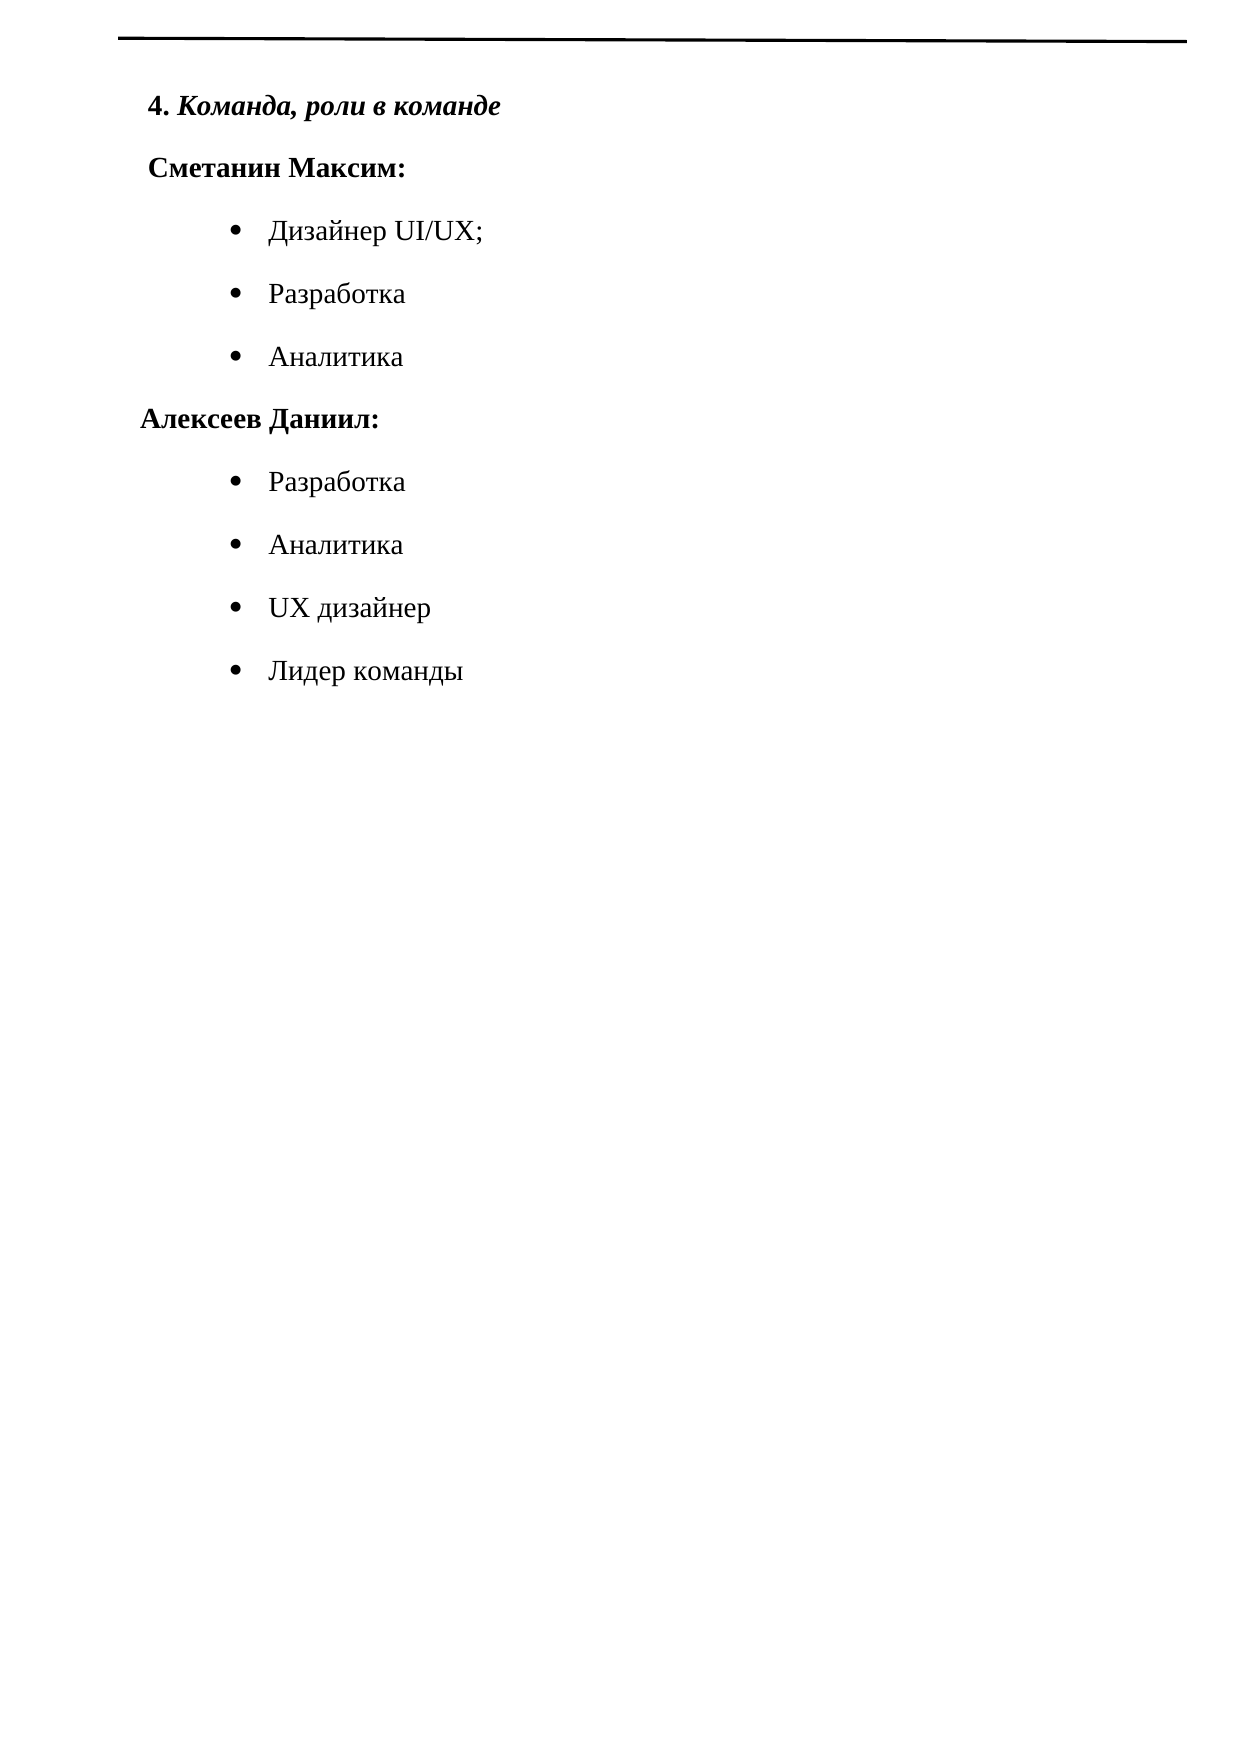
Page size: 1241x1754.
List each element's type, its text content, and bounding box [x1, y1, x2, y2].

list Разработка [231, 276, 1164, 310]
list Дизайнер UI/UX; [231, 213, 1164, 247]
text 4. Команда, роли в команде [148, 88, 1164, 121]
list Разработка [231, 464, 1164, 498]
list Аналитика [231, 339, 1164, 372]
list UX дизайнер [231, 590, 1164, 624]
text Алексеев Даниил: [118, 402, 1164, 435]
list Аналитика [231, 527, 1164, 561]
list Лидер команды [231, 653, 1164, 686]
text Сметанин Максим: [118, 151, 1164, 184]
